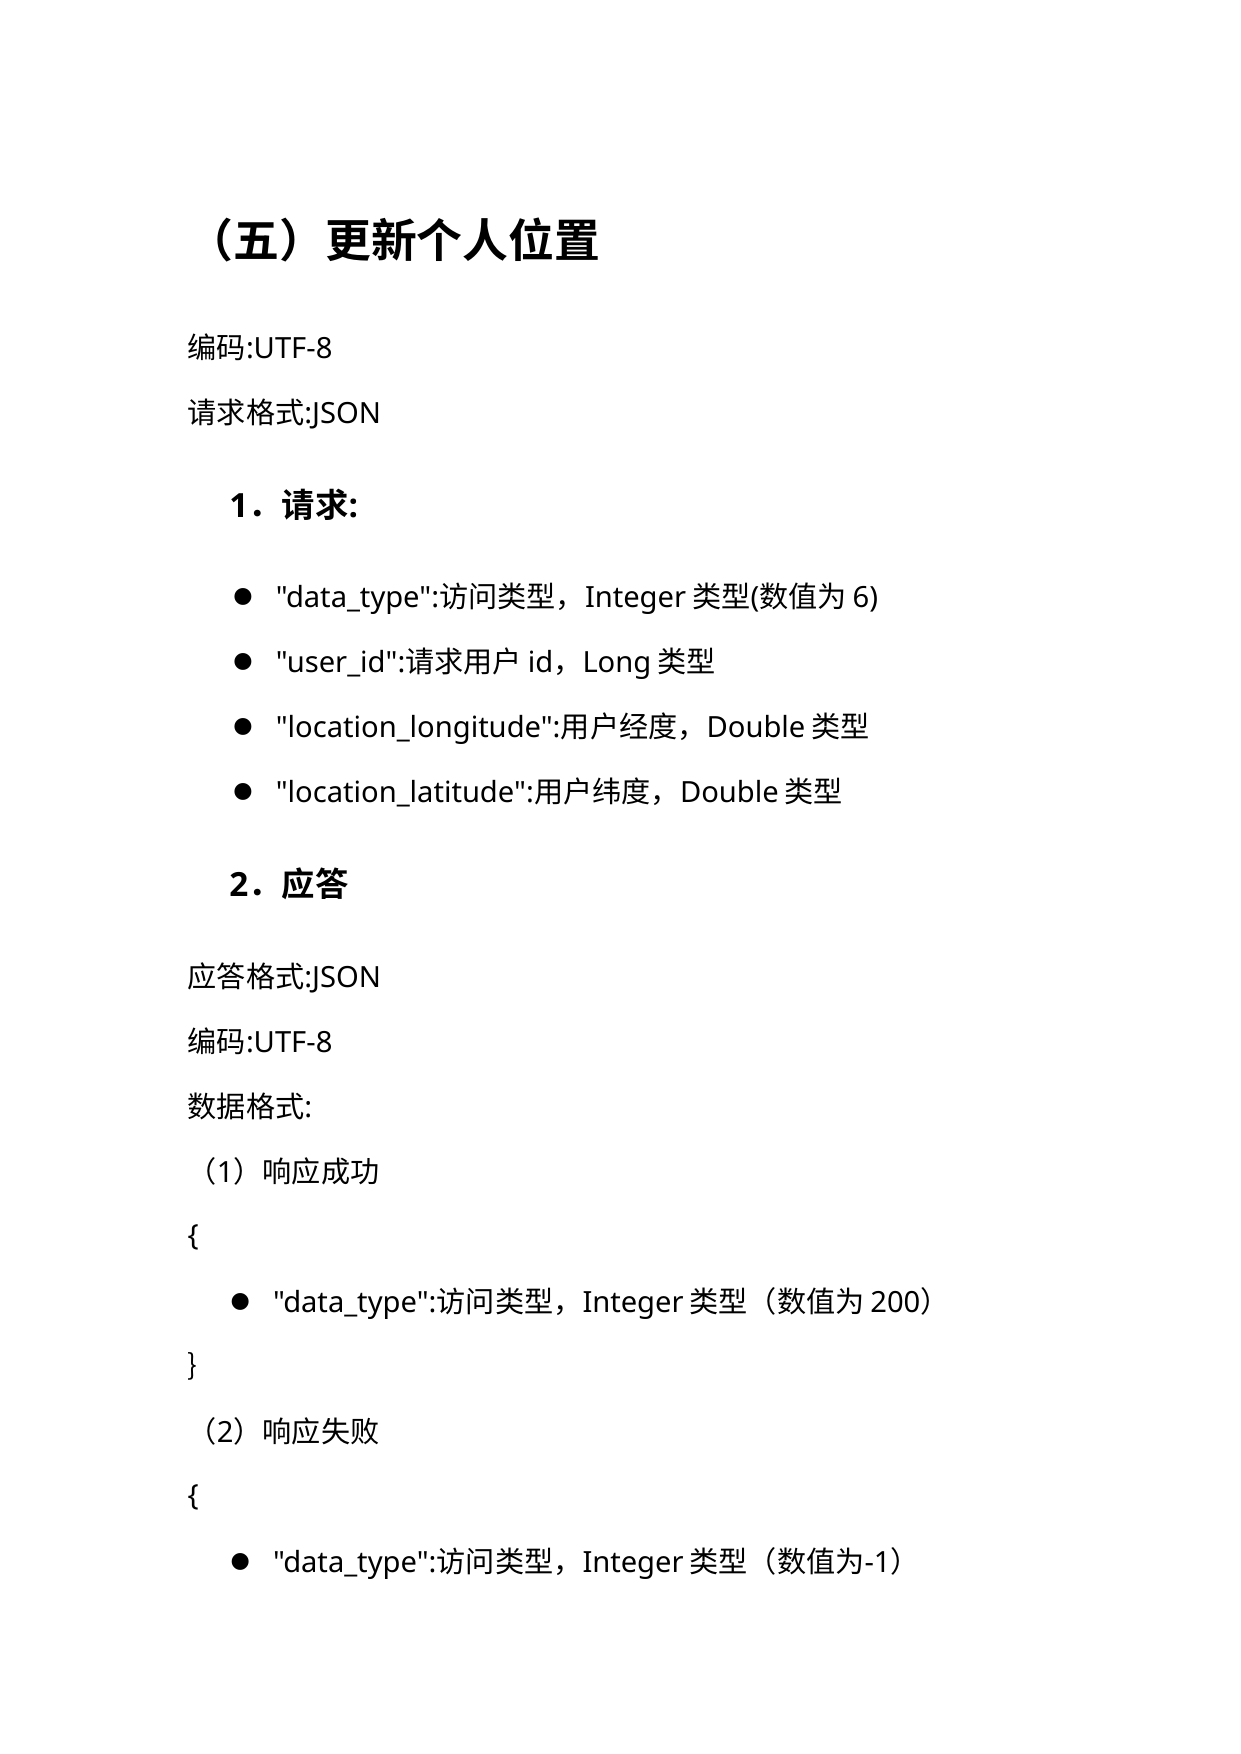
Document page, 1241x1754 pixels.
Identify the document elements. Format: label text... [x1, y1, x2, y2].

text { [187, 1462, 1053, 1527]
text （1）响应成功 [187, 1137, 1053, 1202]
list "user_id":请求用户id，Long类型 [232, 628, 1053, 693]
subtitle 更新个人位置 [187, 189, 1053, 287]
text 数据格式: [187, 1072, 1073, 1137]
subtitle 应答 [187, 850, 1053, 915]
list "data_type":访问类型，Integer类型(数值为6) [232, 563, 1053, 628]
text ｝ [187, 1332, 1053, 1397]
text { [187, 1202, 1053, 1267]
text 编码:UTF-8 [187, 1007, 1073, 1072]
list "data_type":访问类型，Integer类型（数值为200） [229, 1267, 1053, 1332]
list "location_longitude":用户经度，Double类型 [232, 693, 1053, 758]
text 编码:UTF-8 [187, 314, 1073, 379]
text 请求格式:JSON [187, 379, 1073, 444]
subtitle 请求: [187, 471, 1053, 536]
text 应答格式:JSON [187, 942, 1073, 1007]
list "location_latitude":用户纬度，Double类型 [232, 758, 1053, 823]
list "data_type":访问类型，Integer类型（数值为-1） [229, 1527, 1053, 1592]
text （2）响应失败 [187, 1397, 1053, 1462]
